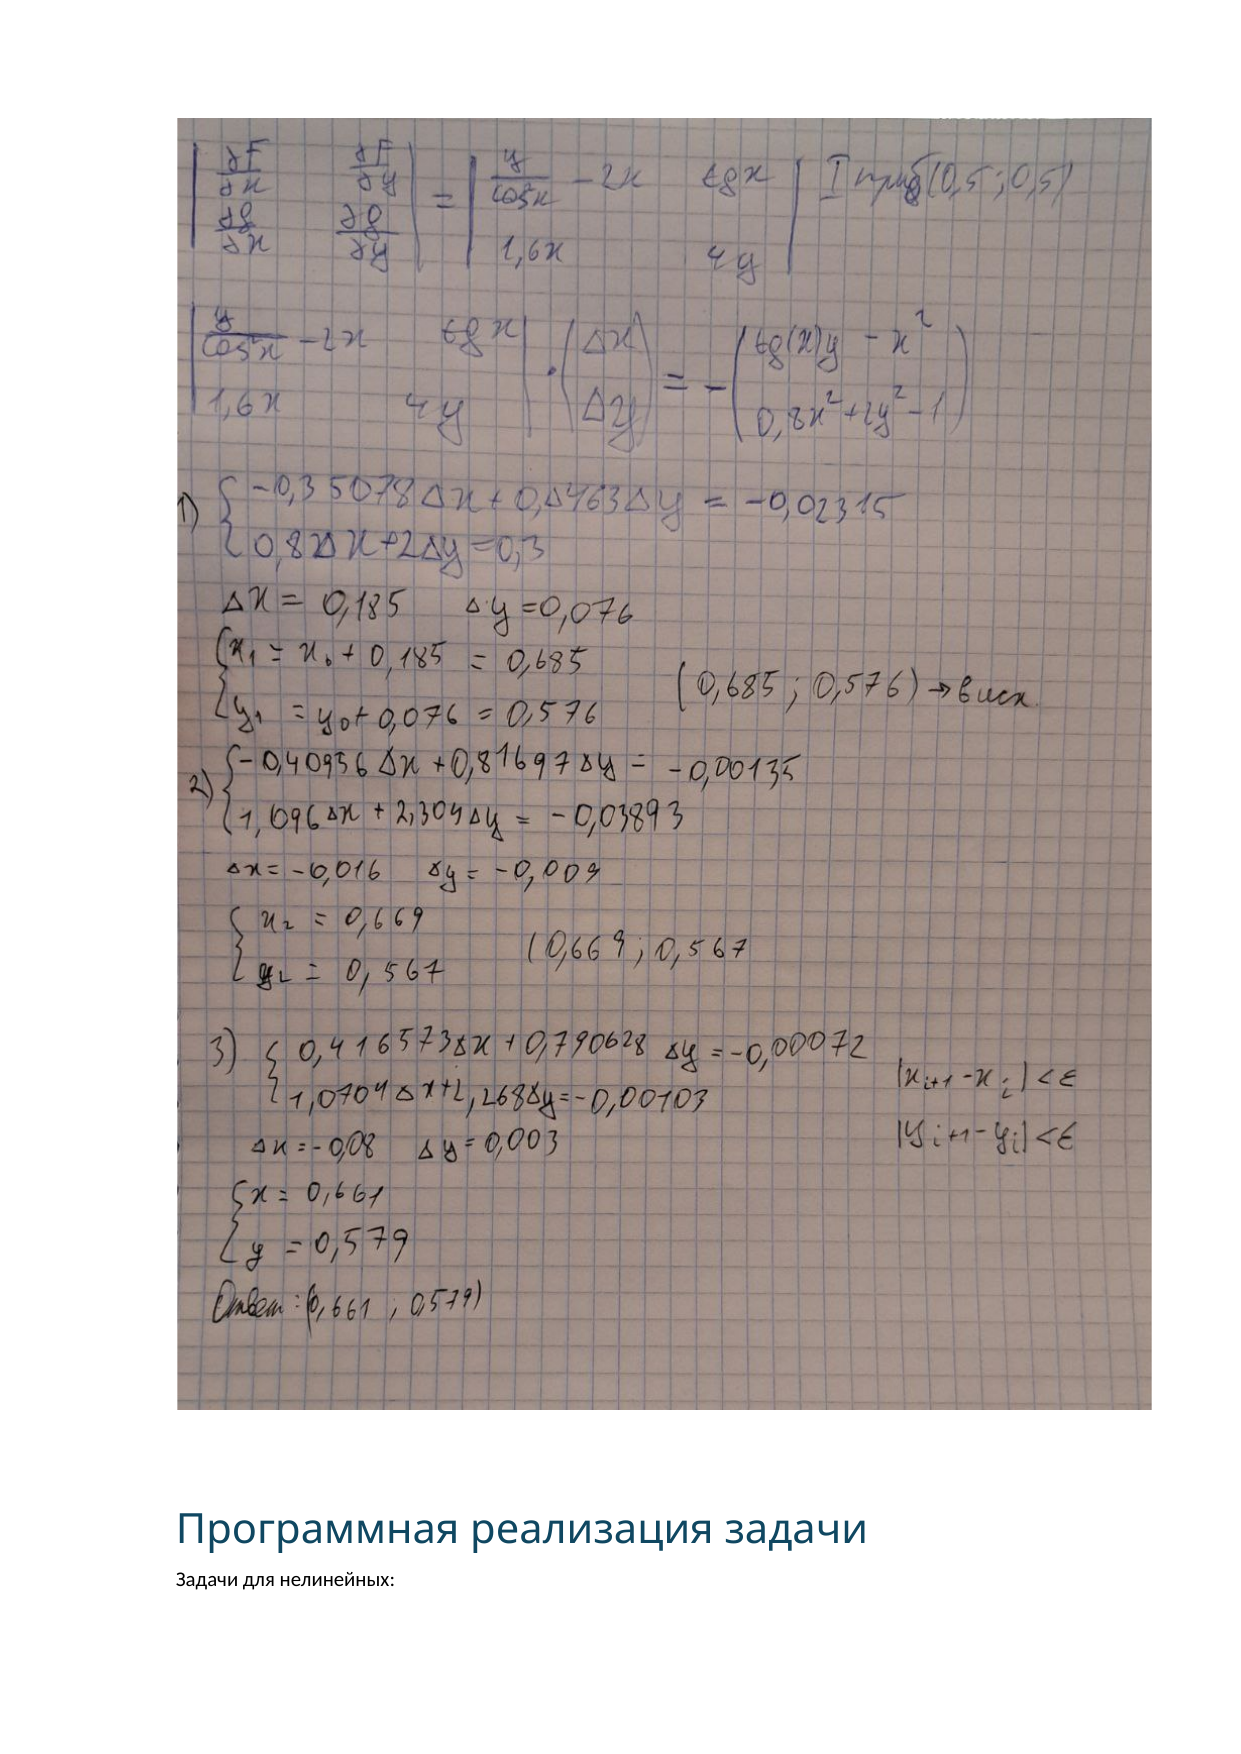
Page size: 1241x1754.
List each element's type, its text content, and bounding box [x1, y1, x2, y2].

subtitle Программная реализация задачи [176, 1499, 1152, 1556]
picture [177, 118, 1152, 1410]
text Задачи для нелинейных: [176, 1566, 1152, 1592]
